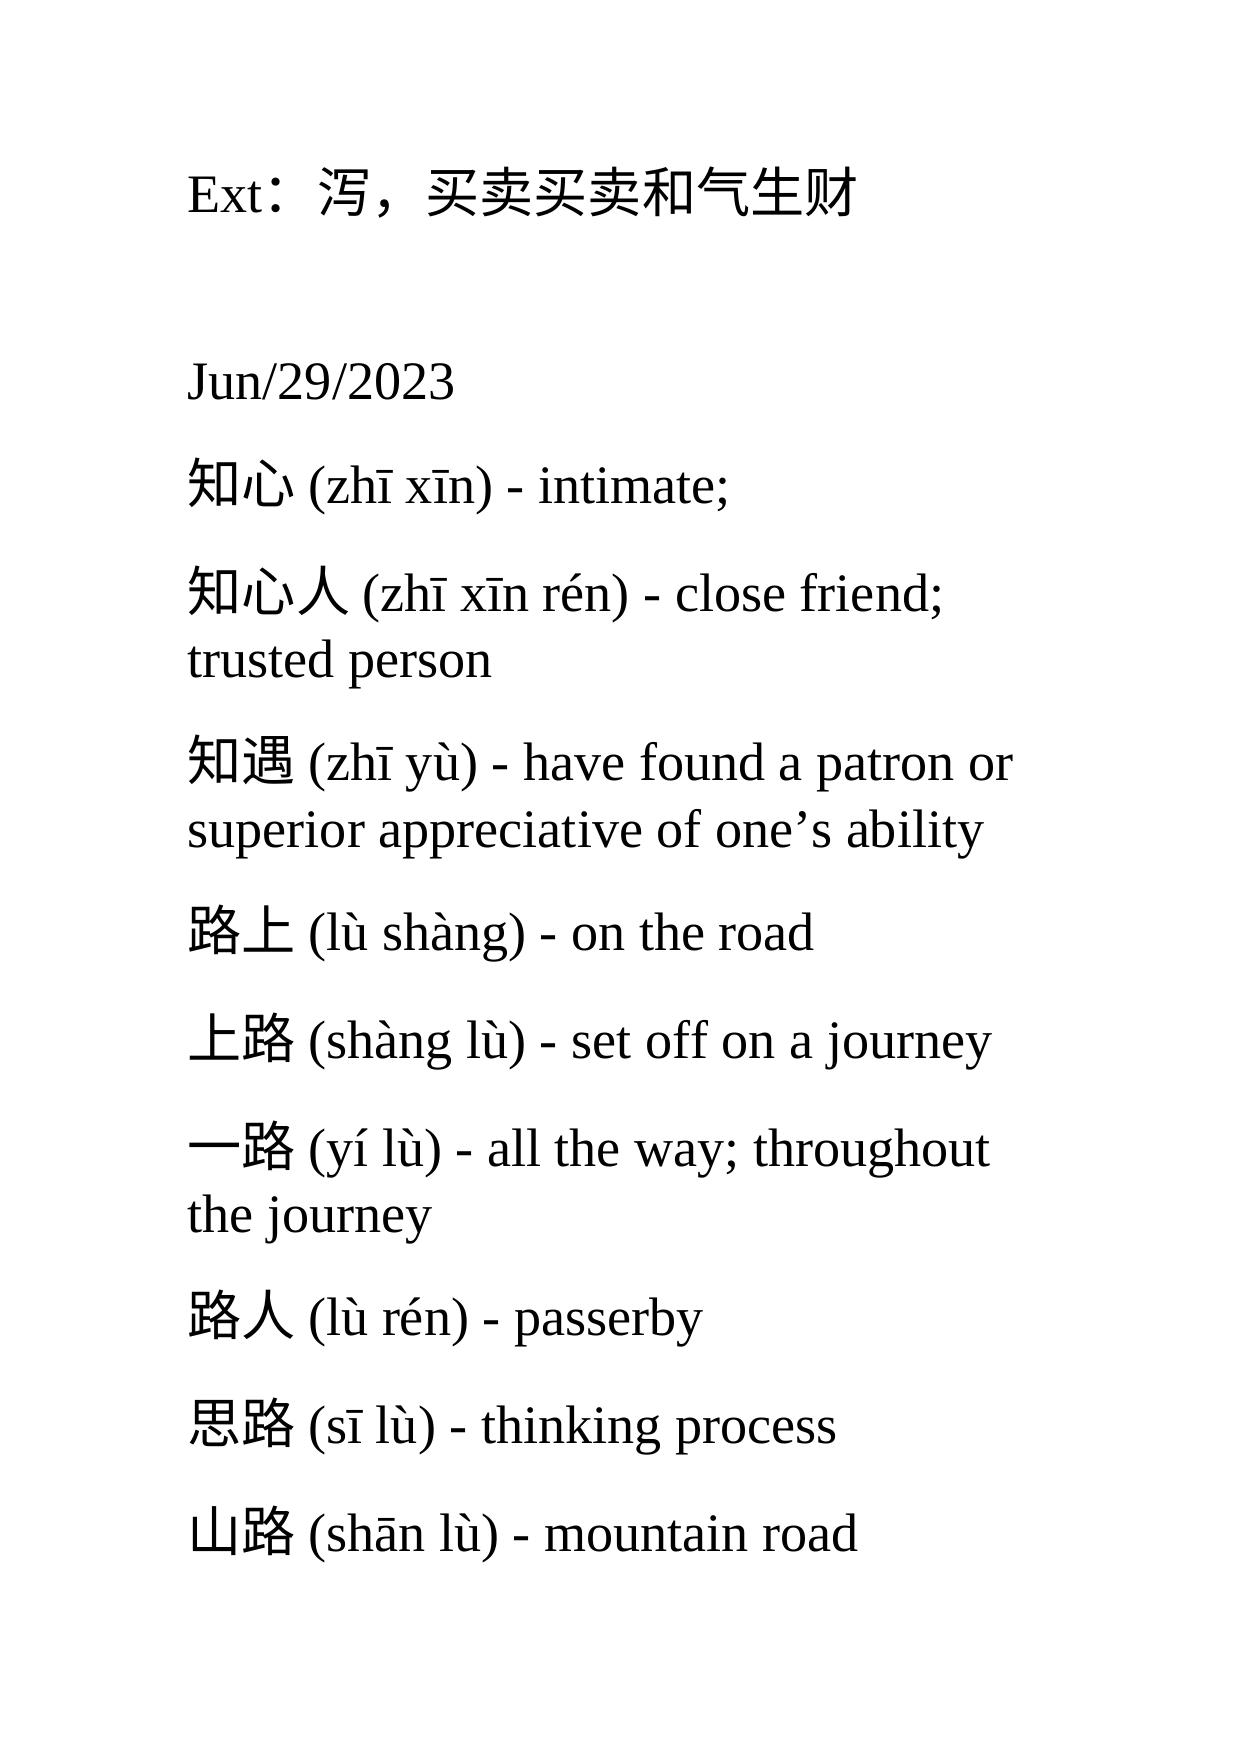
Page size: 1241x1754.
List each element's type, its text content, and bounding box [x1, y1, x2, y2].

text 知心 (zhī xīn) - intimate; [187, 441, 1053, 519]
text 一路 (yí lù) - all the way; throughout the journey [187, 1103, 1053, 1244]
text 路上 (lù shàng) - on the road [187, 888, 1053, 966]
text 路人 (lù rén) - passerby [187, 1273, 1053, 1351]
text 知遇 (zhī yù) - have found a patron or superior appreciative of one’s ability [187, 718, 1053, 859]
text 思路 (sī lù) - thinking process [187, 1381, 1053, 1459]
text 知心人 (zhī xīn rén) - close friend; trusted person [187, 548, 1053, 689]
text Ext：泻，买卖买卖和气生财 [187, 150, 1053, 228]
text Jun/29/2023 [187, 349, 1053, 411]
text 上路 (shàng lù) - set off on a journey [187, 996, 1053, 1074]
text 山路 (shān lù) - mountain road [187, 1488, 1053, 1567]
